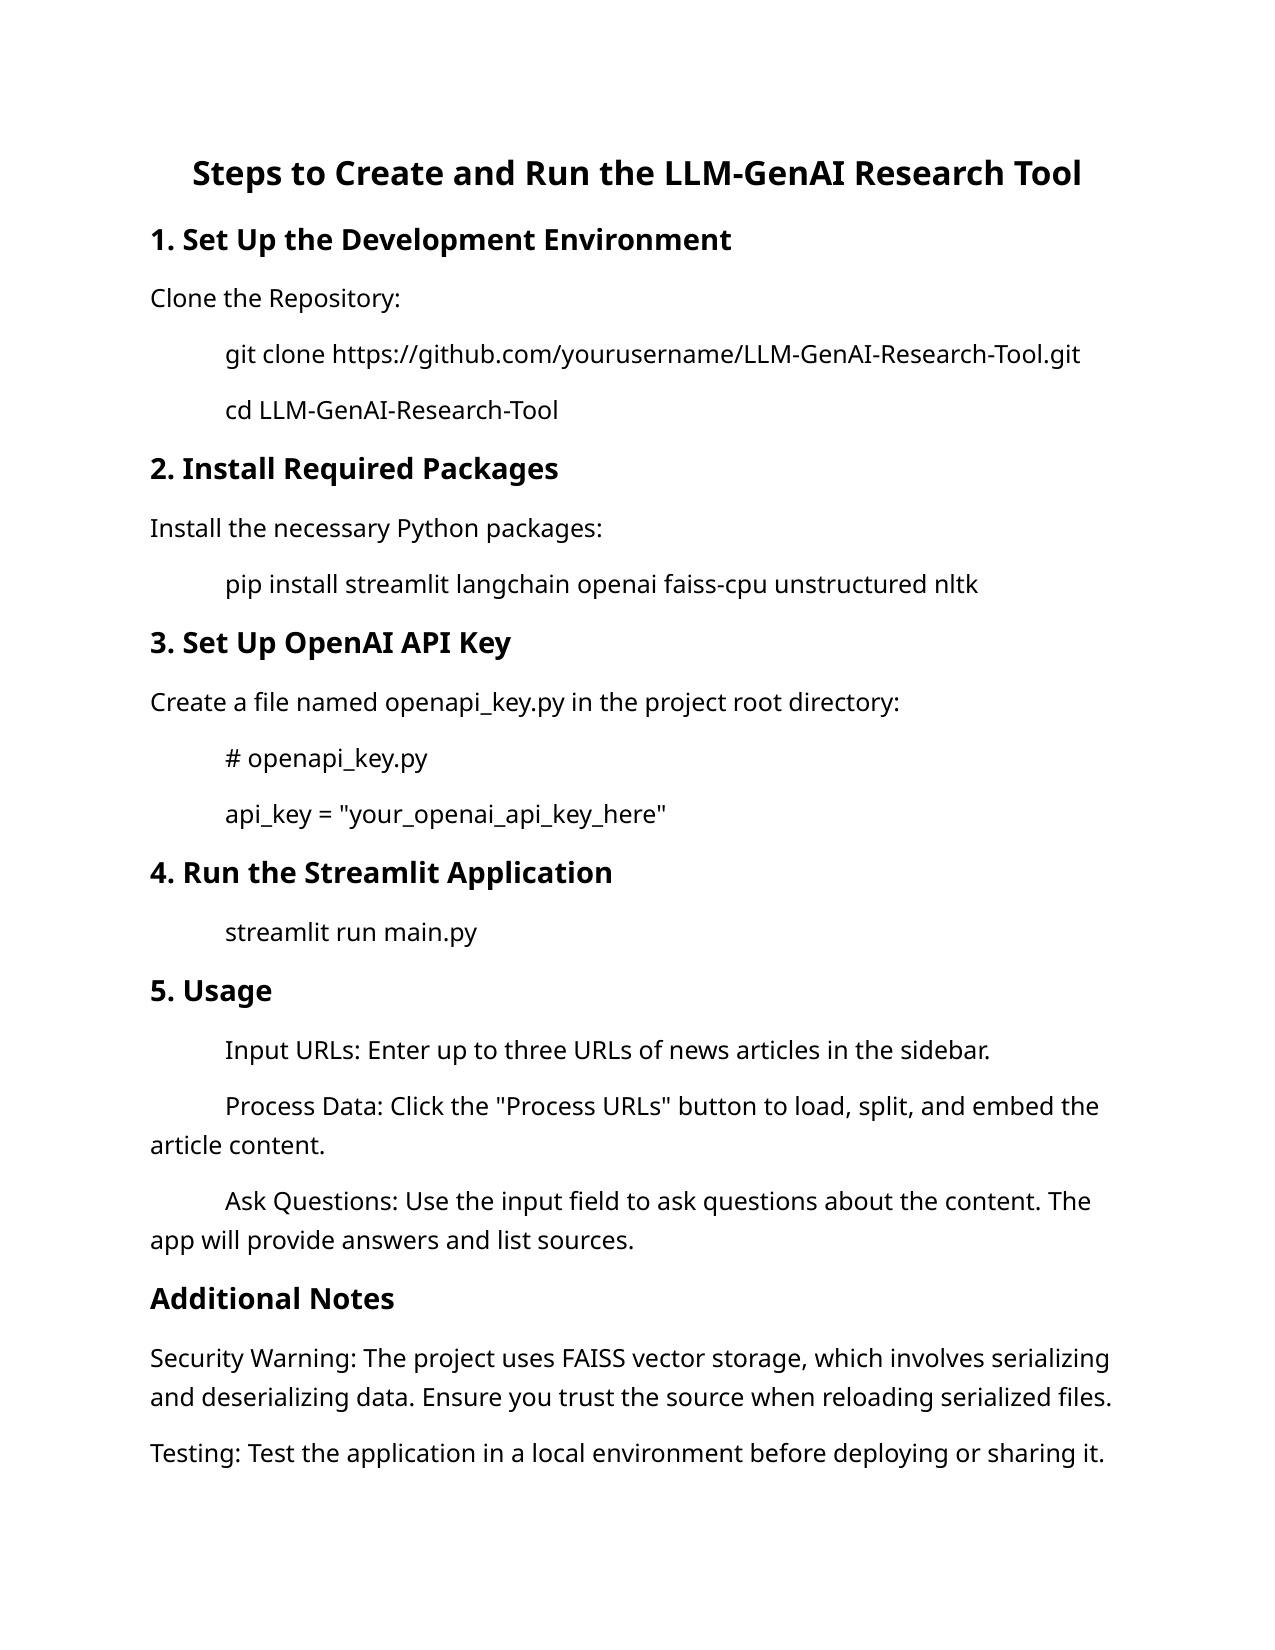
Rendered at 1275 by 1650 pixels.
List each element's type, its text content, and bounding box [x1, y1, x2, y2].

text streamlit run main.py [150, 915, 1125, 949]
text Create a file named openapi_key.py in the project root directory: [150, 685, 1125, 719]
text Install the necessary Python packages: [150, 511, 1125, 545]
text 1. Set Up the Development Environment [150, 219, 1125, 258]
text Testing: Test the application in a local environment before deploying or sharing it. [150, 1436, 1125, 1470]
text cd LLM-GenAI-Research-Tool [150, 393, 1125, 427]
text Security Warning: The project uses FAISS vector storage, which involves serializing and deserializing data. Ensure you trust the source when reloading serialized files. [150, 1341, 1125, 1414]
text Additional Notes [150, 1279, 1125, 1318]
text Input URLs: Enter up to three URLs of news articles in the sidebar. [150, 1033, 1125, 1067]
text Steps to Create and Run the LLM-GenAI Research Tool [150, 150, 1125, 195]
text pip install streamlit langchain openai faiss-cpu unstructured nltk [150, 567, 1125, 601]
text api_key = "your_openai_api_key_here" [150, 797, 1125, 831]
text 5. Usage [150, 971, 1125, 1010]
text Ask Questions: Use the input field to ask questions about the content. The app will provide answers and list sources. [150, 1184, 1125, 1257]
text 3. Set Up OpenAI API Key [150, 623, 1125, 662]
text 2. Install Required Packages [150, 449, 1125, 488]
text Process Data: Click the "Process URLs" button to load, split, and embed the article content. [150, 1089, 1125, 1162]
text Clone the Repository: [150, 281, 1125, 315]
text 4. Run the Streamlit Application [150, 852, 1125, 892]
text # openapi_key.py [150, 741, 1125, 775]
text git clone https://github.com/yourusername/LLM-GenAI-Research-Tool.git [150, 337, 1125, 371]
